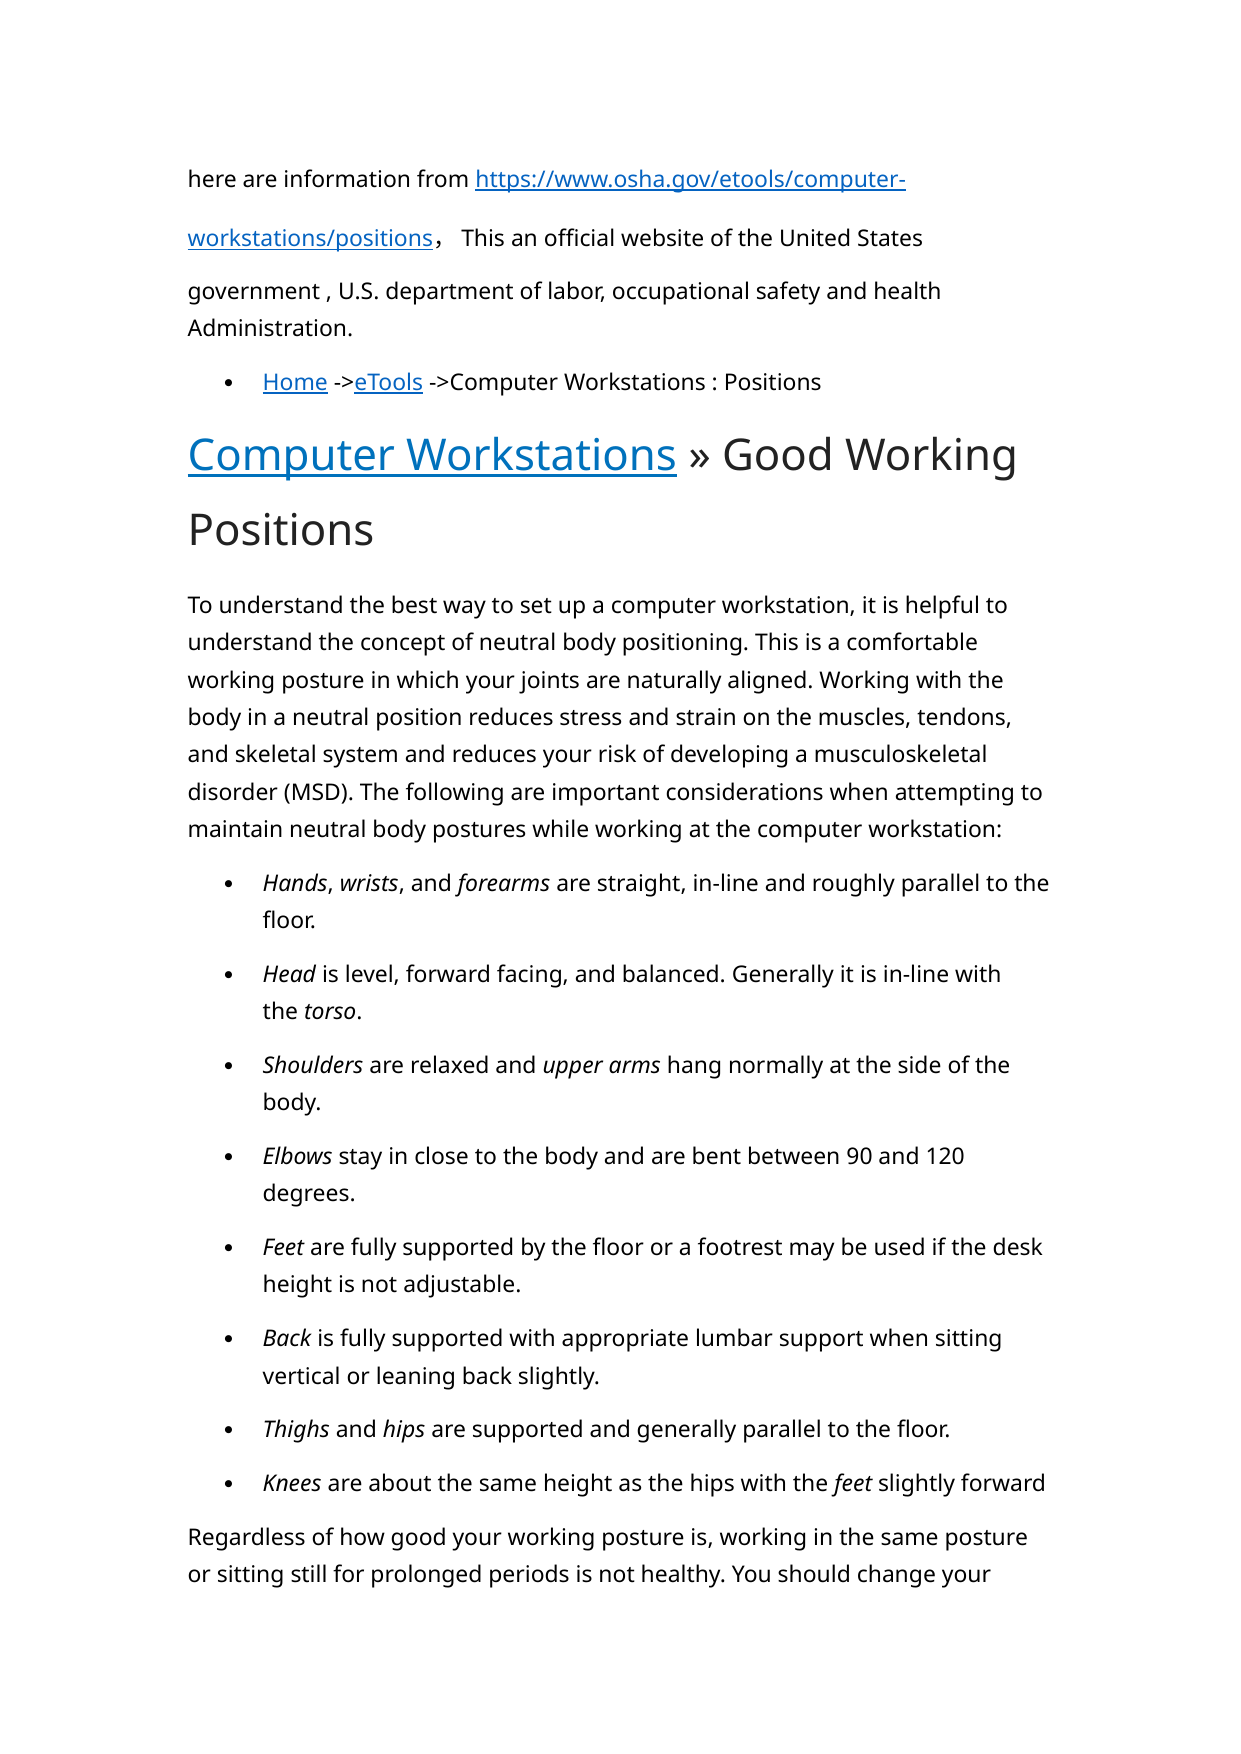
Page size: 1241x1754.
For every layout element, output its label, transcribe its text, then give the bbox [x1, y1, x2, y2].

list Thighs and hips are supported and generally parallel to the floor. [225, 1413, 1053, 1445]
list Hands, wrists, and forearms are straight, in-line and roughly parallel to the floor. [225, 866, 1053, 936]
subtitle Computer Workstations » Good Working Positions [187, 421, 1053, 561]
list Knees are about the same height as the hips with the feet slightly forward [225, 1467, 1053, 1499]
list Feet are fully supported by the floor or a footrest may be used if the desk height is not adjustable. [225, 1231, 1053, 1300]
list Head is level, forward facing, and balanced. Generally it is in-line with the torso. [225, 957, 1053, 1027]
list Home ->eTools ->Computer Workstations : Positions [225, 365, 1053, 398]
list Back is fully supported with appropriate lumbar support when sitting vertical or leaning back slightly. [225, 1322, 1053, 1391]
list Elbows stay in close to the body and are bent between 90 and 120 degrees. [225, 1139, 1053, 1209]
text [187, 1521, 1053, 1590]
text here are information from https://www.osha.gov/etools/computer-workstations/positions， This an official website of the United States government , U.S. department of labor, occupational safety and health Administration. [187, 162, 1053, 344]
list Shoulders are relaxed and upper arms hang normally at the side of the body. [225, 1048, 1053, 1118]
text To understand the best way to set up a computer workstation, it is helpful to understand the concept of neutral body positioning. This is a comfortable working posture in which your joints are naturally aligned. Working with the body in a neutral position reduces stress and strain on the muscles, tendons, and skeletal system and reduces your risk of developing a musculoskeletal disorder (MSD). The following are important considerations when attempting to maintain neutral body postures while working at the computer workstation: [187, 588, 1053, 844]
